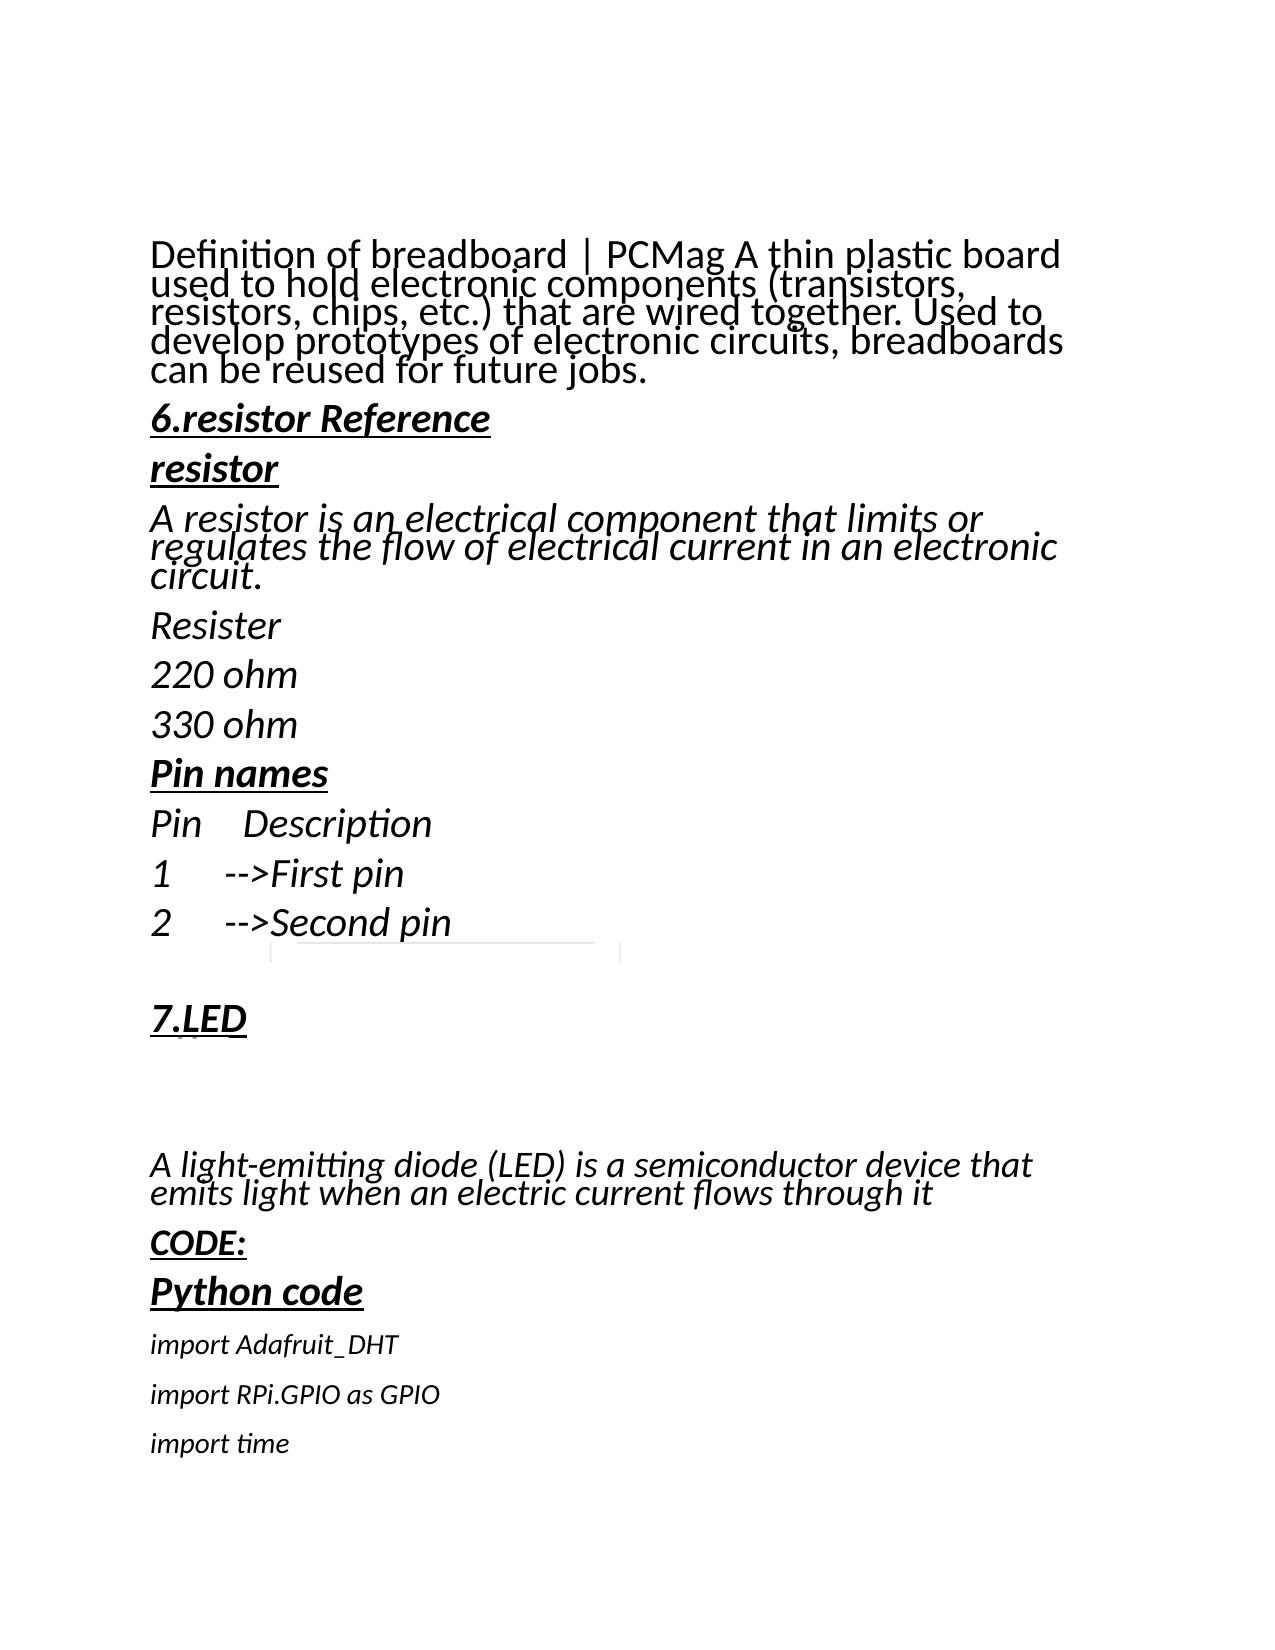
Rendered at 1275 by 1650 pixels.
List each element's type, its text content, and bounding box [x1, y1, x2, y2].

text resistor [150, 459, 1125, 488]
text A resistor is an electrical component that limits or regulates the flow of electrical current in an electronic circuit. [150, 509, 1125, 595]
text Pin names [150, 765, 1125, 794]
text import RPi.GPIO as GPIO [150, 1381, 1125, 1410]
text 2 -->Second pin [150, 914, 1125, 942]
text import time [150, 1431, 1125, 1459]
text Python code [150, 1282, 1125, 1311]
text Pin Description [150, 814, 1125, 843]
text 330 ohm [150, 715, 1125, 744]
text import Adafruit_DHT [150, 1332, 1125, 1360]
text 220 ohm [150, 666, 1125, 694]
text 7.LED [150, 1009, 1125, 1038]
text CODE: [150, 1232, 1125, 1261]
text 6.resistor Reference [150, 410, 1125, 439]
text 1 -->First pin [150, 864, 1125, 893]
text Definition of breadboard | PCMag A thin plastic board used to hold electronic components (transistors, resistors, chips, etc.) that are wired together. Used to develop prototypes of electronic circuits, breadboards can be reused for future jobs. [150, 245, 1125, 389]
text Resister [150, 616, 1125, 645]
text A light-emitting diode (LED) is a semiconductor device that emits light when an electric current flows through it [150, 1154, 1125, 1212]
